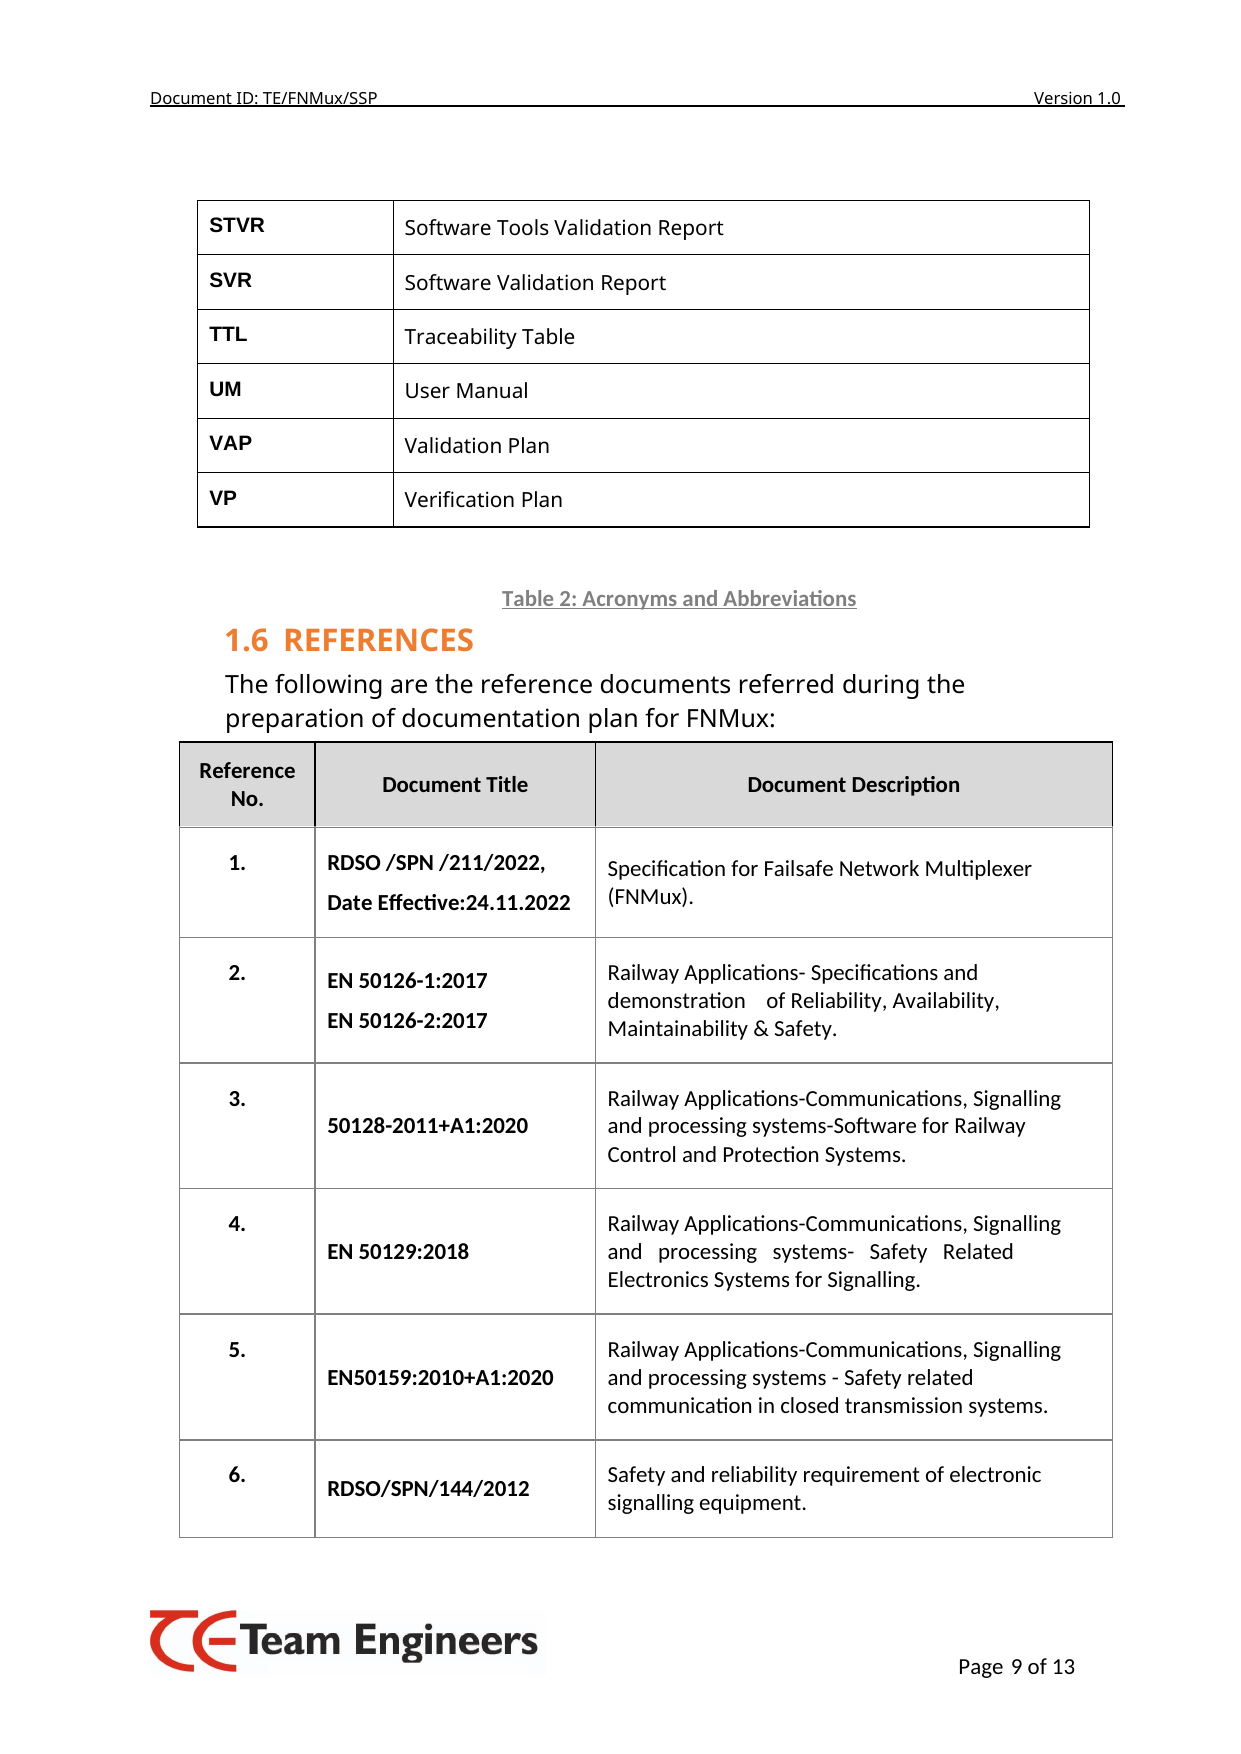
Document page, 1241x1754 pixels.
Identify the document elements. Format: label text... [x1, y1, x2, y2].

subtitle References [224, 618, 1090, 661]
table_cell [180, 1441, 314, 1537]
table_cell Railway Applications-Communications, Signalling and processing systems - Safety related communication in closed transmission systems. [596, 1315, 1112, 1439]
table_header Reference No. [180, 743, 314, 826]
table_cell Software Validation Report [394, 255, 1089, 308]
table_header Document Title [316, 743, 595, 826]
table_cell [180, 938, 314, 1062]
table_cell Specification for Failsafe Network Multiplexer (FNMux). [596, 828, 1112, 936]
table_cell [180, 1064, 314, 1188]
table_cell Software Tools Validation Report [394, 201, 1089, 254]
table_header Document Description [596, 743, 1112, 826]
table_cell 50128-2011+A1:2020 [316, 1064, 595, 1188]
table_cell RDSO/SPN/144/2012 [316, 1441, 595, 1537]
table_cell Safety and reliability requirement of electronic signalling equipment. [596, 1441, 1112, 1537]
table_cell Validation Plan [394, 419, 1089, 472]
picture [150, 1610, 547, 1675]
text The following are the reference documents referred during the preparation of documentation plan for FNMux: [225, 667, 1044, 735]
table_cell RDSO /SPN /211/2022, Date Effective:24.11.2022 [316, 828, 595, 936]
table_cell User Manual [394, 364, 1089, 417]
table_cell EN 50126-1:2017 EN 50126-2:2017 [316, 938, 595, 1062]
table_cell [180, 1189, 314, 1313]
table_cell EN 50129:2018 [316, 1189, 595, 1313]
table_cell [180, 828, 314, 936]
table_cell TTL [198, 310, 393, 363]
table_cell SVR [198, 255, 393, 308]
table_cell UM [198, 364, 393, 417]
table_cell Verification Plan [394, 473, 1089, 526]
table_cell Railway Applications-Communications, Signalling and processing systems- Safety Related Electronics Systems for Signalling. [596, 1189, 1112, 1313]
table_cell Railway Applications- Specifications and demonstration of Reliability, Availability, Maintainability & Safety. [596, 938, 1112, 1062]
table_cell Railway Applications-Communications, Signalling and processing systems-Software for Railway Control and Protection Systems. [596, 1064, 1112, 1188]
table_cell STVR [198, 201, 393, 254]
table_cell Traceability Table [394, 310, 1089, 363]
table_cell [180, 1315, 314, 1439]
table_cell EN50159:2010+A1:2020 [316, 1315, 595, 1439]
table_cell VP [198, 473, 393, 526]
table_cell VAP [198, 419, 393, 472]
